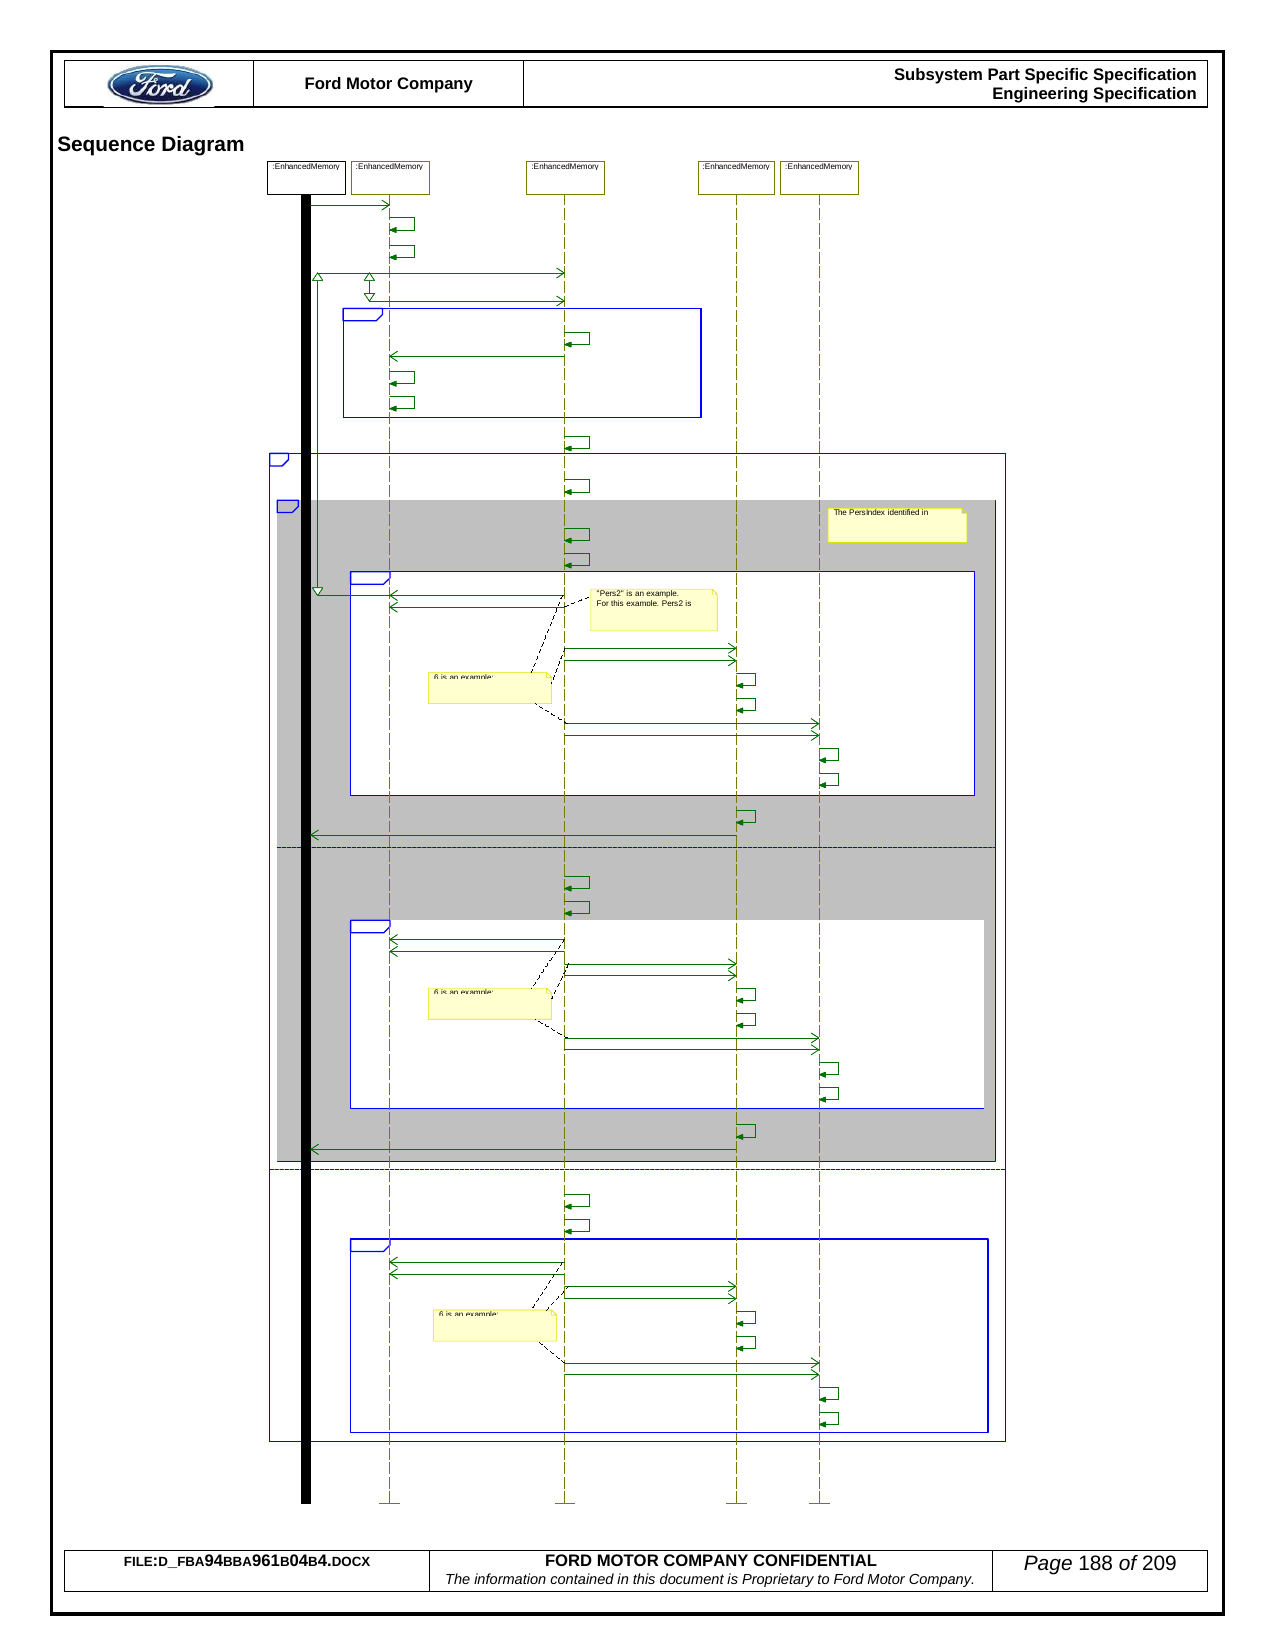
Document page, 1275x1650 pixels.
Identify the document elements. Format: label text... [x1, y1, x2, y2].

text Sequence Diagram [57, 131, 1215, 155]
picture [103, 61, 215, 107]
